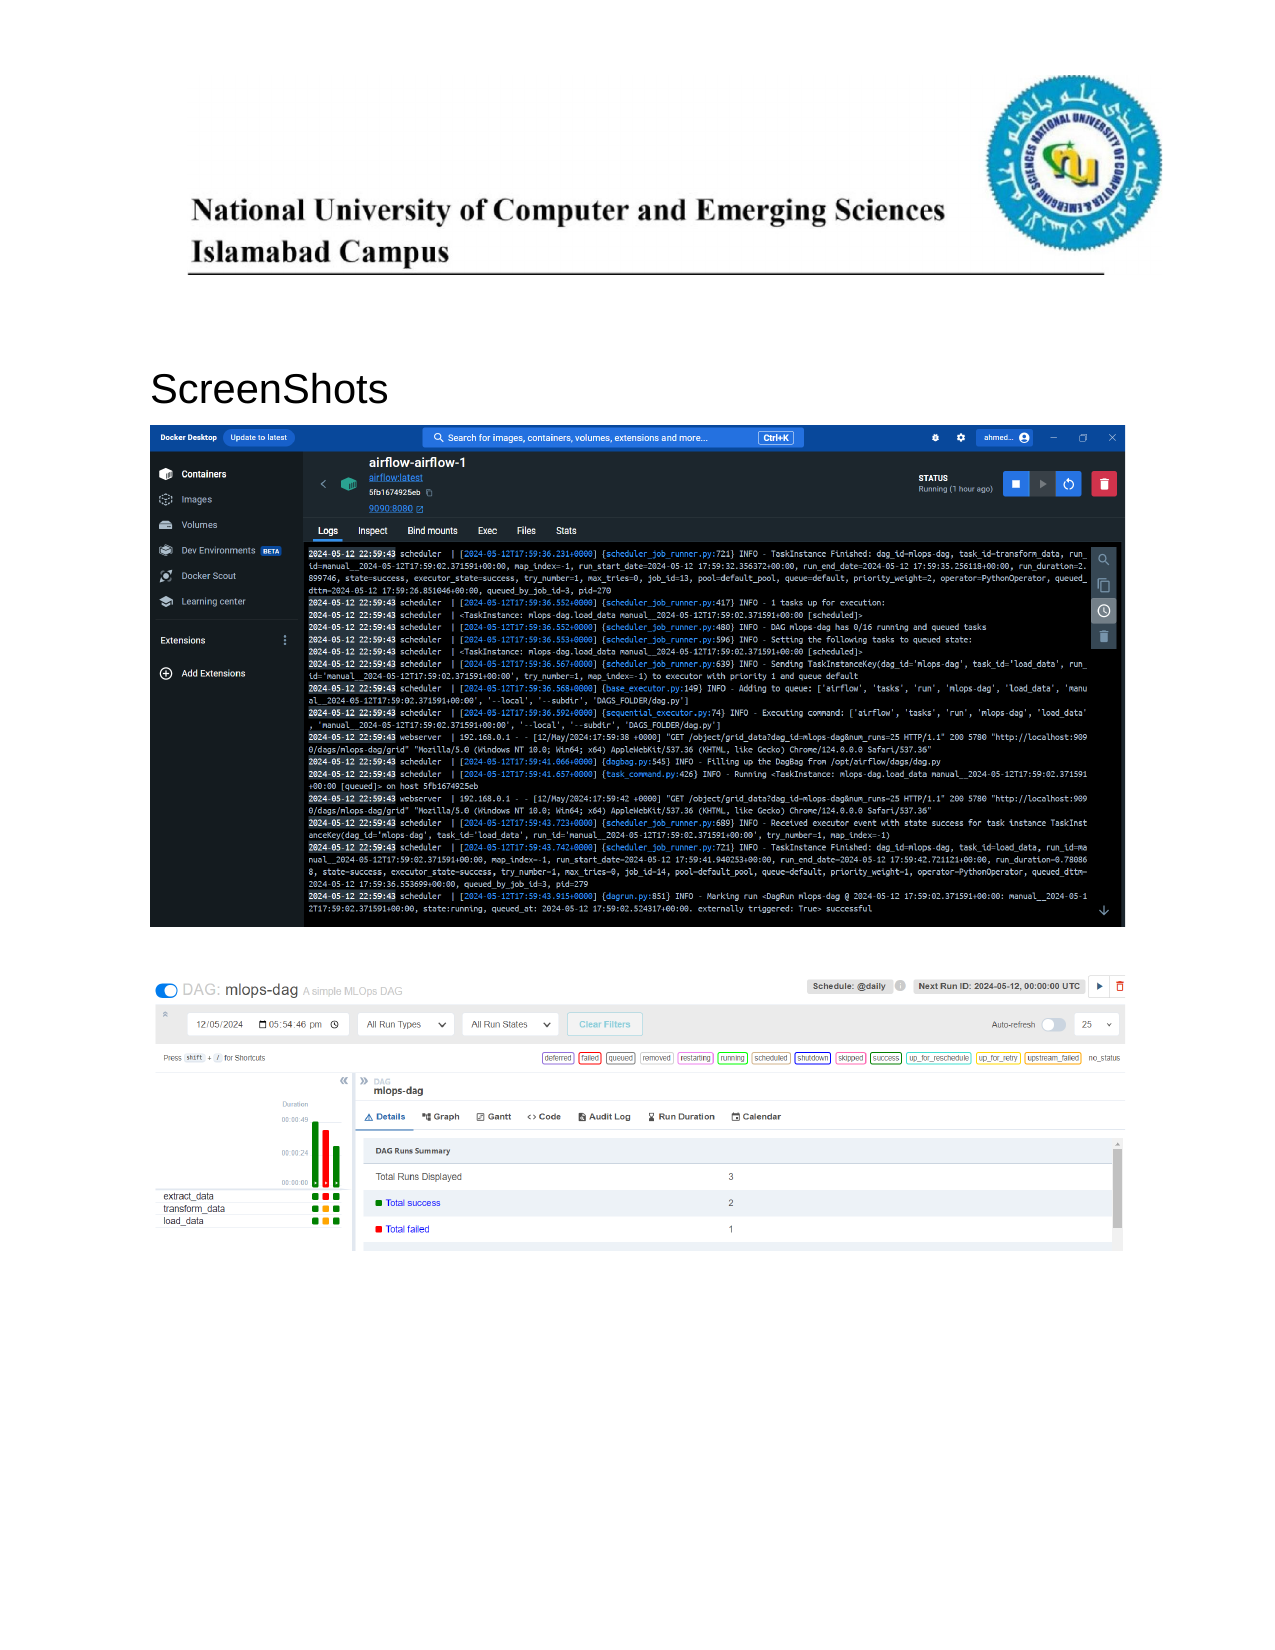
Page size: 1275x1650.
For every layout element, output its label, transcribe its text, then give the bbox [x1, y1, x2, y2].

subtitle ScreenShots [150, 364, 1125, 412]
picture [150, 425, 1125, 927]
picture [187, 75, 1163, 275]
picture [150, 961, 1125, 1251]
